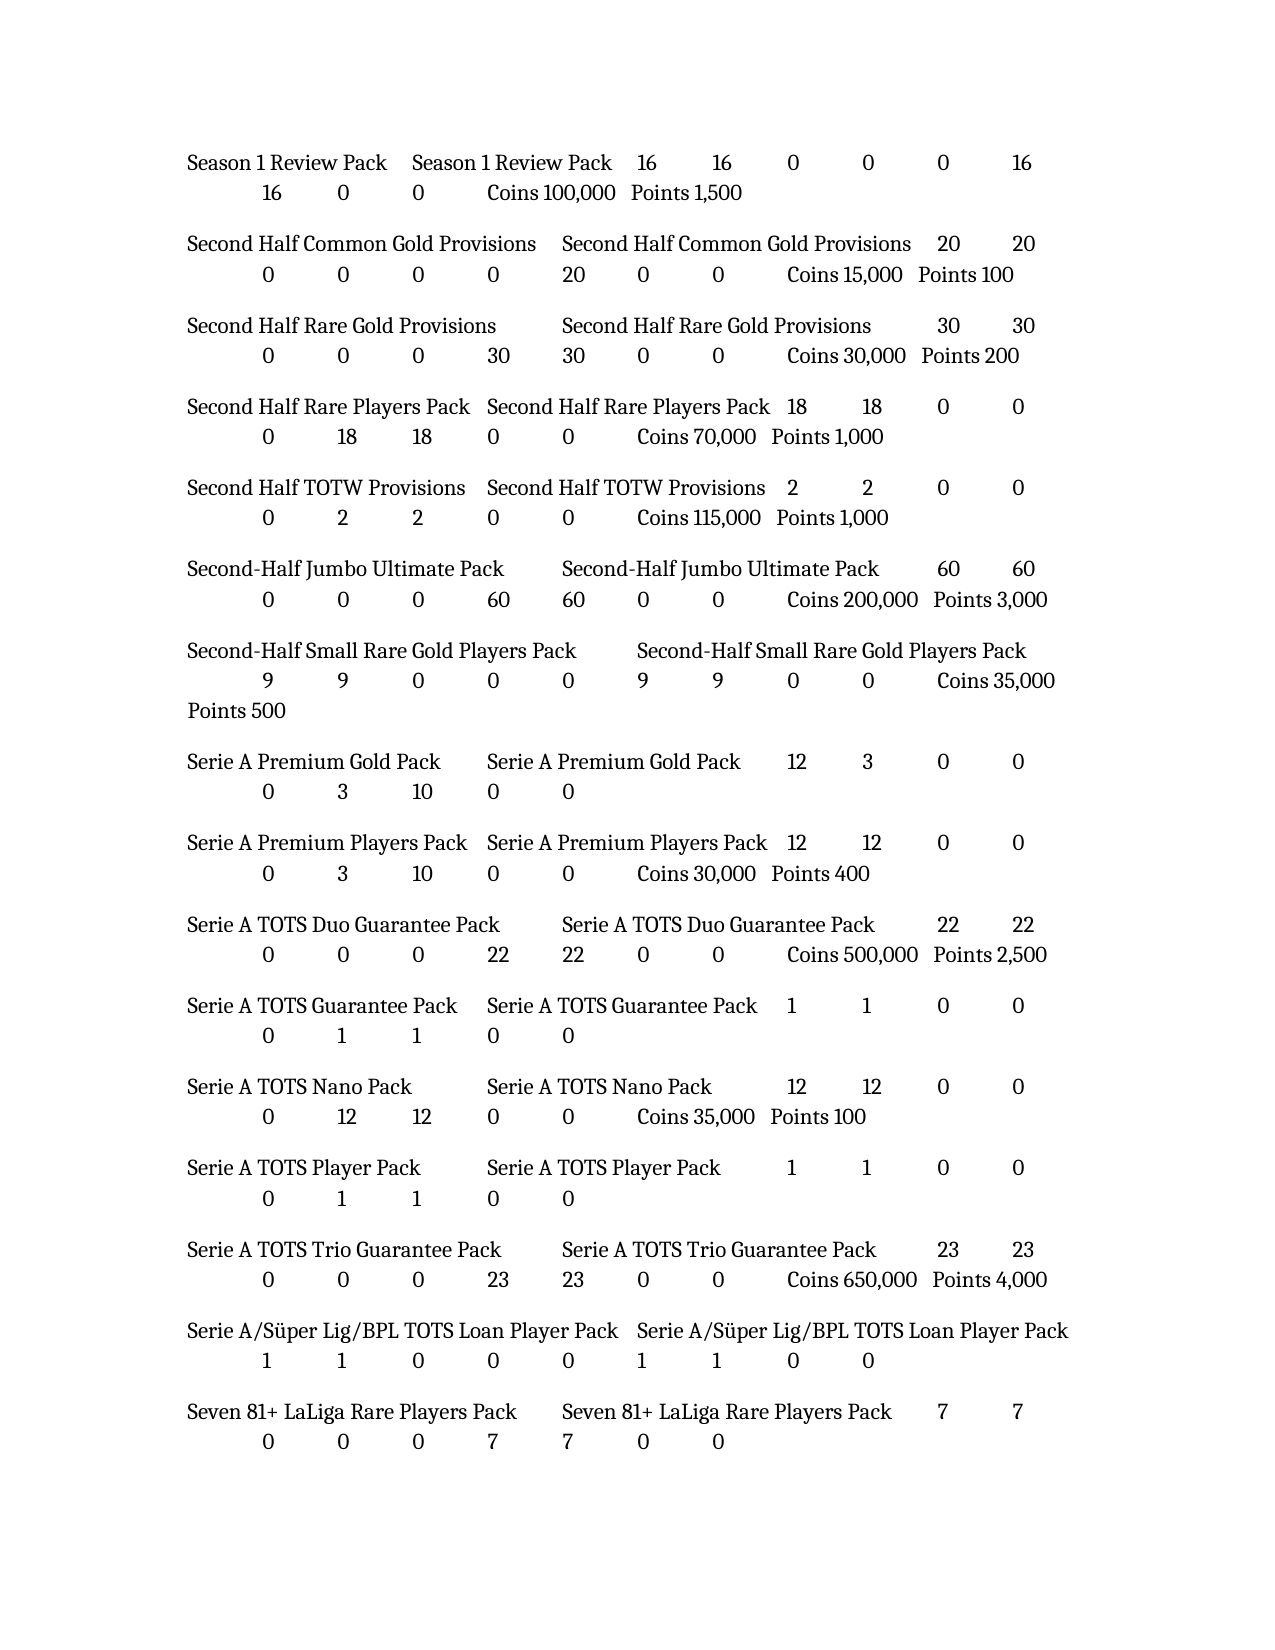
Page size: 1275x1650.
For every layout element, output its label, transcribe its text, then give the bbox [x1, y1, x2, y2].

text Serie A TOTS Nano Pack Serie A TOTS Nano Pack 12 12 0 0 0 12 12 0 0 Coins 35,000 Points 100 [187, 1074, 1087, 1131]
text Seven 81+ LaLiga Rare Players Pack Seven 81+ LaLiga Rare Players Pack 7 7 0 0 0 7 7 0 0 [187, 1399, 1087, 1456]
text Serie A Premium Players Pack Serie A Premium Players Pack 12 12 0 0 0 3 10 0 0 Coins 30,000 Points 400 [187, 830, 1087, 887]
text Season 1 Review Pack Season 1 Review Pack 16 16 0 0 0 16 16 0 0 Coins 100,000 Points 1,500 [187, 150, 1087, 207]
text Second Half TOTW Provisions Second Half TOTW Provisions 2 2 0 0 0 2 2 0 0 Coins 115,000 Points 1,000 [187, 475, 1087, 532]
text Second Half Common Gold Provisions Second Half Common Gold Provisions 20 20 0 0 0 0 20 0 0 Coins 15,000 Points 100 [187, 231, 1087, 288]
text Second-Half Small Rare Gold Players Pack Second-Half Small Rare Gold Players Pack 9 9 0 0 0 9 9 0 0 Coins 35,000 Points 500 [187, 637, 1087, 724]
text Second Half Rare Players Pack Second Half Rare Players Pack 18 18 0 0 0 18 18 0 0 Coins 70,000 Points 1,000 [187, 394, 1087, 450]
text Serie A TOTS Duo Guarantee Pack Serie A TOTS Duo Guarantee Pack 22 22 0 0 0 22 22 0 0 Coins 500,000 Points 2,500 [187, 911, 1087, 968]
text Serie A TOTS Guarantee Pack Serie A TOTS Guarantee Pack 1 1 0 0 0 1 1 0 0 [187, 993, 1087, 1049]
text Serie A TOTS Trio Guarantee Pack Serie A TOTS Trio Guarantee Pack 23 23 0 0 0 23 23 0 0 Coins 650,000 Points 4,000 [187, 1236, 1087, 1293]
text Serie A Premium Gold Pack Serie A Premium Gold Pack 12 3 0 0 0 3 10 0 0 [187, 749, 1087, 806]
text Second-Half Jumbo Ultimate Pack Second-Half Jumbo Ultimate Pack 60 60 0 0 0 60 60 0 0 Coins 200,000 Points 3,000 [187, 556, 1087, 613]
text Serie A/Süper Lig/BPL TOTS Loan Player Pack Serie A/Süper Lig/BPL TOTS Loan Player Pack 1 1 0 0 0 1 1 0 0 [187, 1318, 1087, 1374]
text Second Half Rare Gold Provisions Second Half Rare Gold Provisions 30 30 0 0 0 30 30 0 0 Coins 30,000 Points 200 [187, 312, 1087, 369]
text Serie A TOTS Player Pack Serie A TOTS Player Pack 1 1 0 0 0 1 1 0 0 [187, 1155, 1087, 1212]
